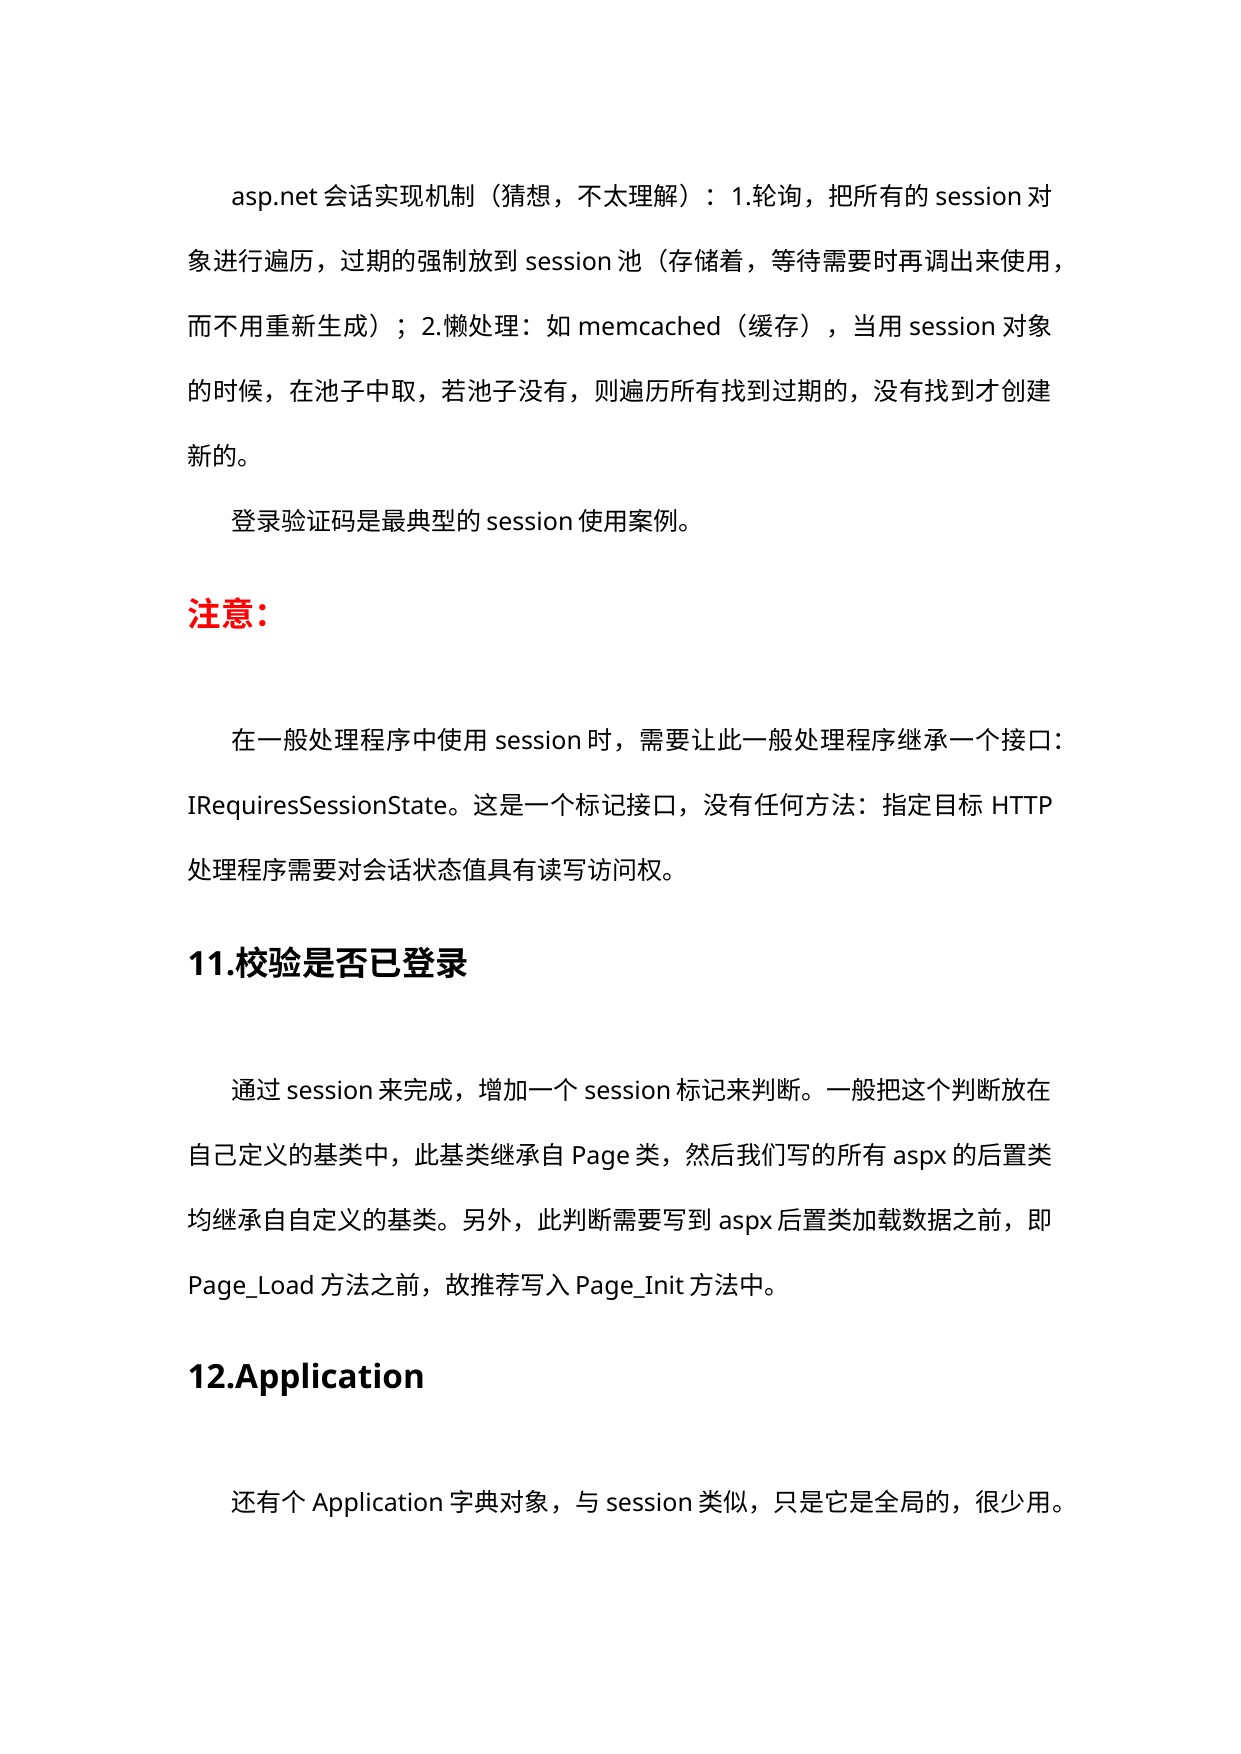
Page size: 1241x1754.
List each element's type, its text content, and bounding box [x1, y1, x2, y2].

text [187, 1468, 1053, 1533]
text 登录验证码是最典型的session使用案例。 [187, 487, 1053, 552]
subtitle 12.Application [187, 1343, 1053, 1408]
text 在一般处理程序中使用session时，需要让此一般处理程序继承一个接口：IRequiresSessionState。这是一个标记接口，没有任何方法：指定目标HTTP处理程序需要对会话状态值具有读写访问权。 [187, 706, 1053, 901]
text asp.net会话实现机制（猜想，不太理解）：1.轮询，把所有的session对象进行遍历，过期的强制放到session池（存储着，等待需要时再调出来使用，而不用重新生成）；2.懒处理：如memcached（缓存），当用session对象的时候，在池子中取，若池子没有，则遍历所有找到过期的，没有找到才创建新的。 [187, 162, 1053, 487]
subtitle 注意： [187, 579, 1053, 644]
text 通过session来完成，增加一个session标记来判断。一般把这个判断放在自己定义的基类中，此基类继承自Page类，然后我们写的所有aspx的后置类均继承自自定义的基类。另外，此判断需要写到aspx后置类加载数据之前，即Page_Load方法之前，故推荐写入Page_Init方法中。 [187, 1056, 1053, 1316]
subtitle 11.校验是否已登录 [187, 928, 1053, 993]
